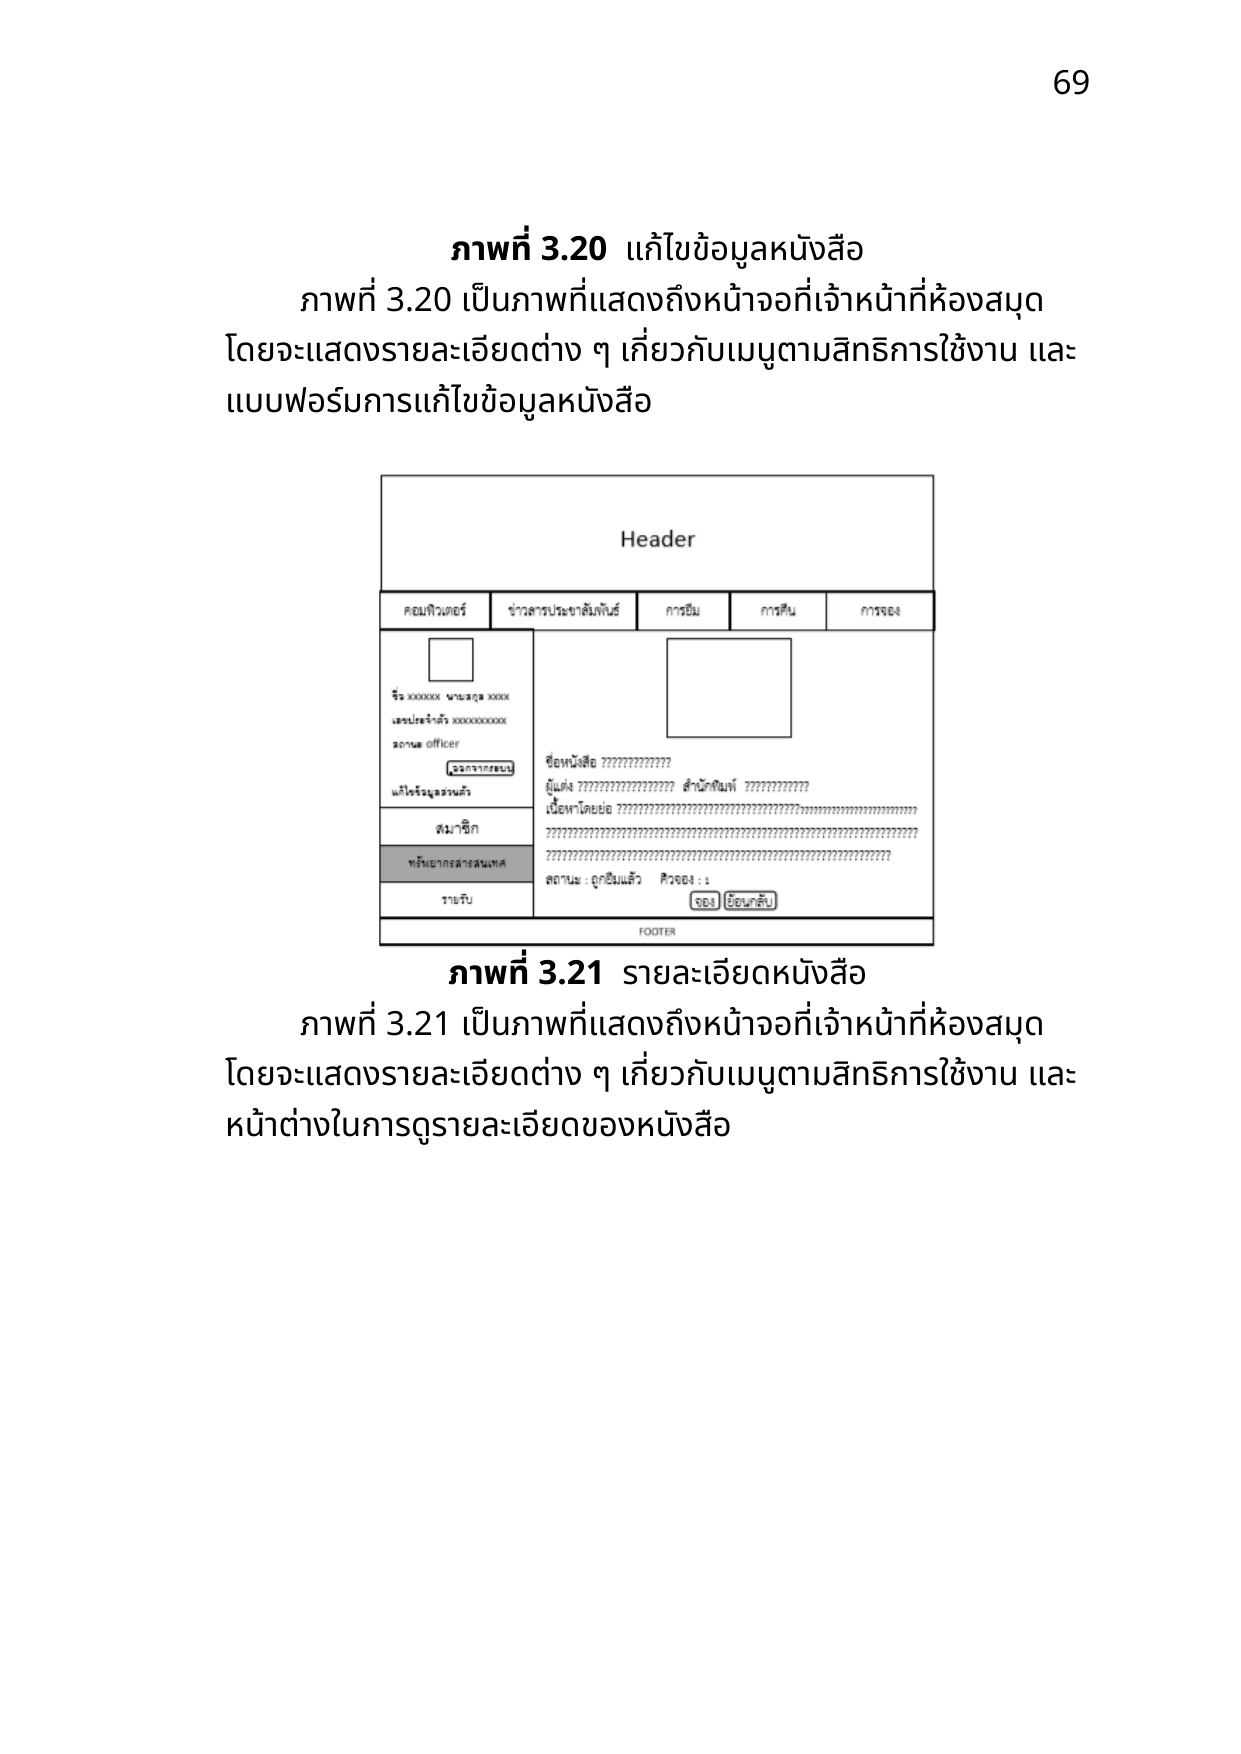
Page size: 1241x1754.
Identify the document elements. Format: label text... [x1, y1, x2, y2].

text ภาพที่ 3.21 รายละเอียดหนังสือ [225, 949, 1090, 999]
picture [378, 472, 937, 949]
text ภาพที่ 3.20 แก้ไขข้อมูลหนังสือ [225, 225, 1090, 276]
text ภาพที่ 3.21 เป็นภาพที่แสดงถึงหน้าจอที่เจ้าหน้าที่ห้องสมุด โดยจะแสดงรายละเอียดต่าง ๆ เกี่ยวกับเมนูตามสิทธิการใช้งาน และหน้าต่างในการดูรายละเอียดของหนังสือ [225, 999, 1090, 1151]
text ภาพที่ 3.20 เป็นภาพที่แสดงถึงหน้าจอที่เจ้าหน้าที่ห้องสมุด โดยจะแสดงรายละเอียดต่าง ๆ เกี่ยวกับเมนูตามสิทธิการใช้งาน และแบบฟอร์มการแก้ไขข้อมูลหนังสือ [225, 276, 1090, 427]
